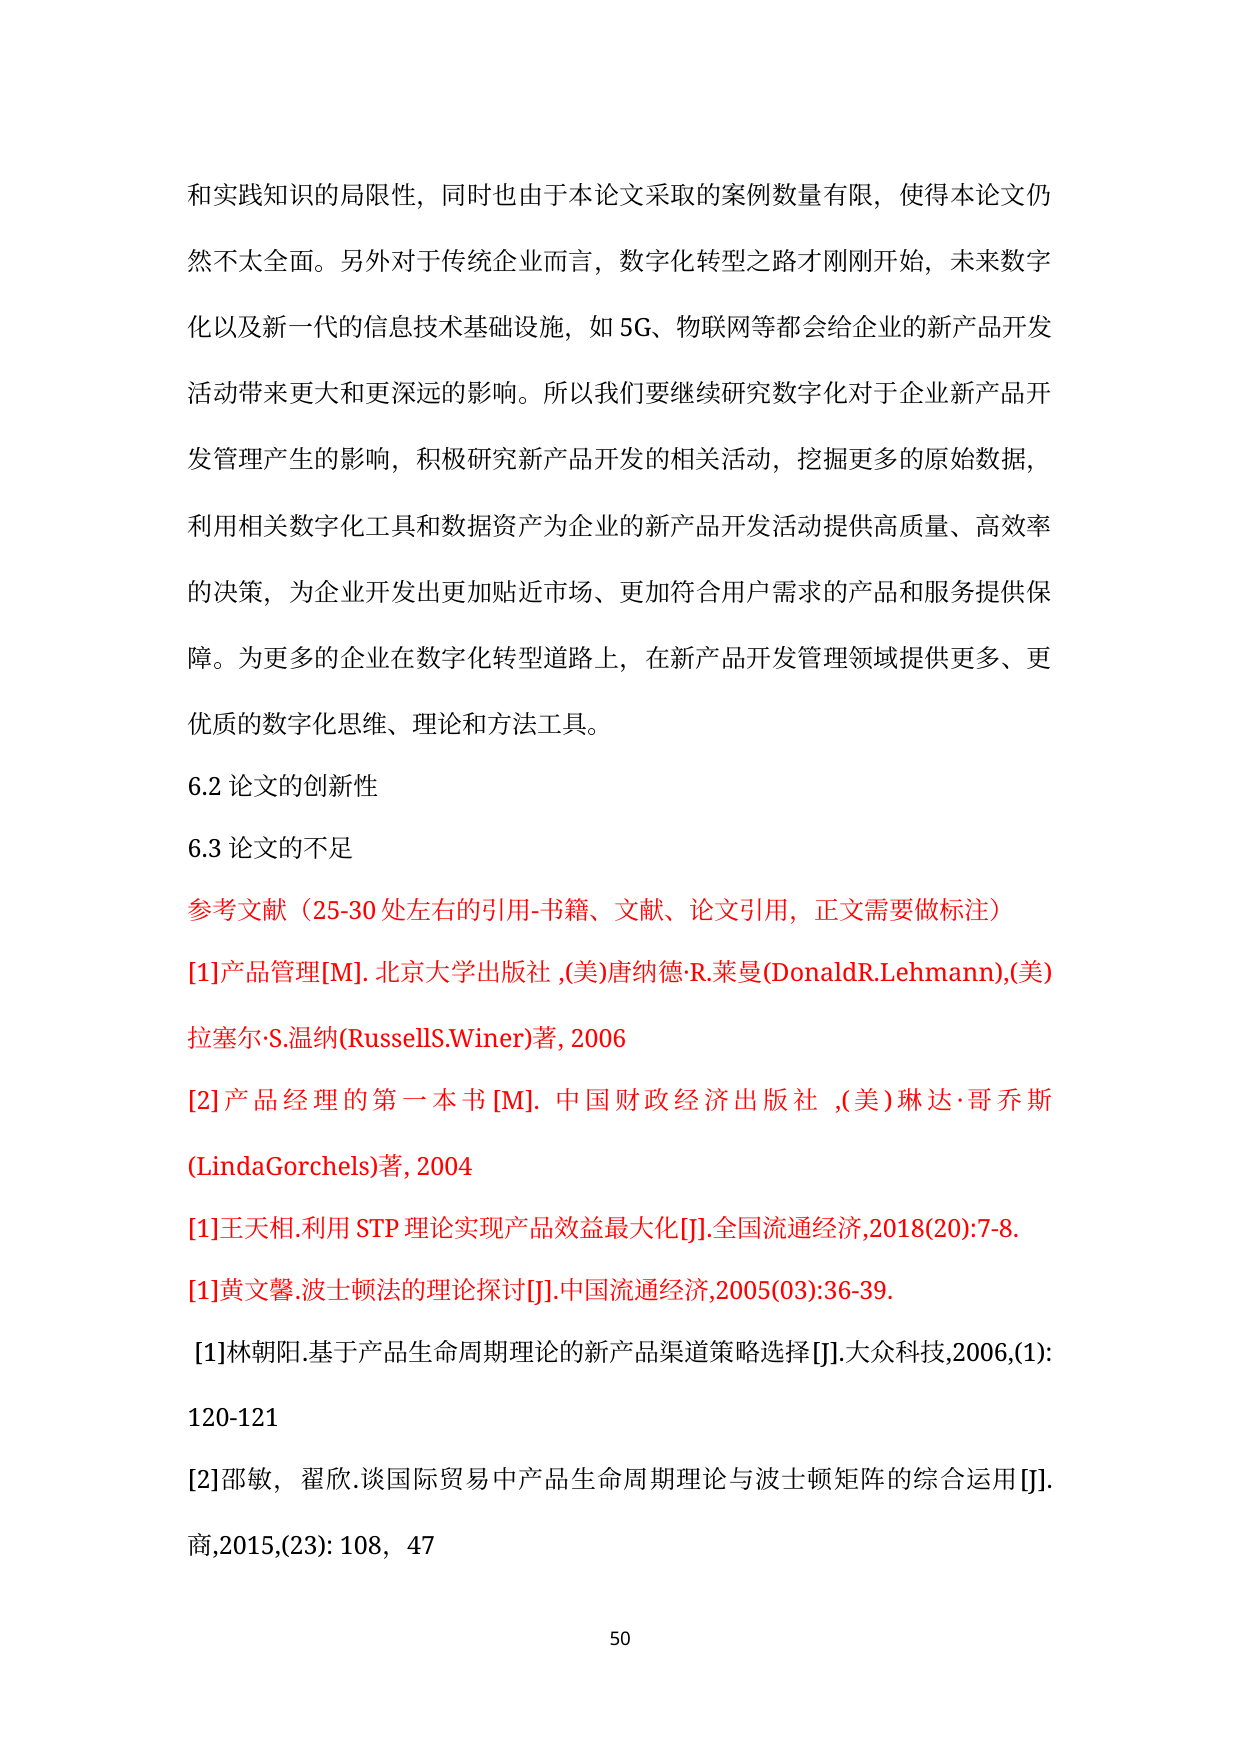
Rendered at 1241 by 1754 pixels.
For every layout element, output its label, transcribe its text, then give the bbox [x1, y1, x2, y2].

text [1]黄文馨.波士顿法的理论探讨[J].中国流通经济,2005(03):36-39. [187, 1267, 1053, 1311]
text 6.2 论文的创新性 [187, 762, 1053, 806]
text [2]邵敏，翟欣.谈国际贸易中产品生命周期理论与波士顿矩阵的综合运用[J].商,2015,(23): 108，47 [187, 1456, 1053, 1566]
text [2]产品经理的第一本书[M]. 中国财政经济出版社 ,(美)琳达·哥乔斯(LindaGorchels)著, 2004 [187, 1077, 1053, 1187]
text 6.3 论文的不足 [187, 824, 1053, 868]
text [1]产品管理[M]. 北京大学出版社 ,(美)唐纳德·R.莱曼(DonaldR.Lehmann),(美)拉塞尔·S.温纳(RussellS.Winer)著, 2006 [187, 948, 1053, 1059]
text [1]王天相.利用STP理论实现产品效益最大化[J].全国流通经济,2018(20):7-8. [187, 1205, 1053, 1249]
text [1]林朝阳.基于产品生命周期理论的新产品渠道策略选择[J].大众科技,2006,(1): 120-121 [187, 1329, 1053, 1439]
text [187, 172, 1053, 744]
text 参考文献（25-30处左右的引用-书籍、文献、论文引用，正文需要做标注） [187, 886, 1053, 931]
